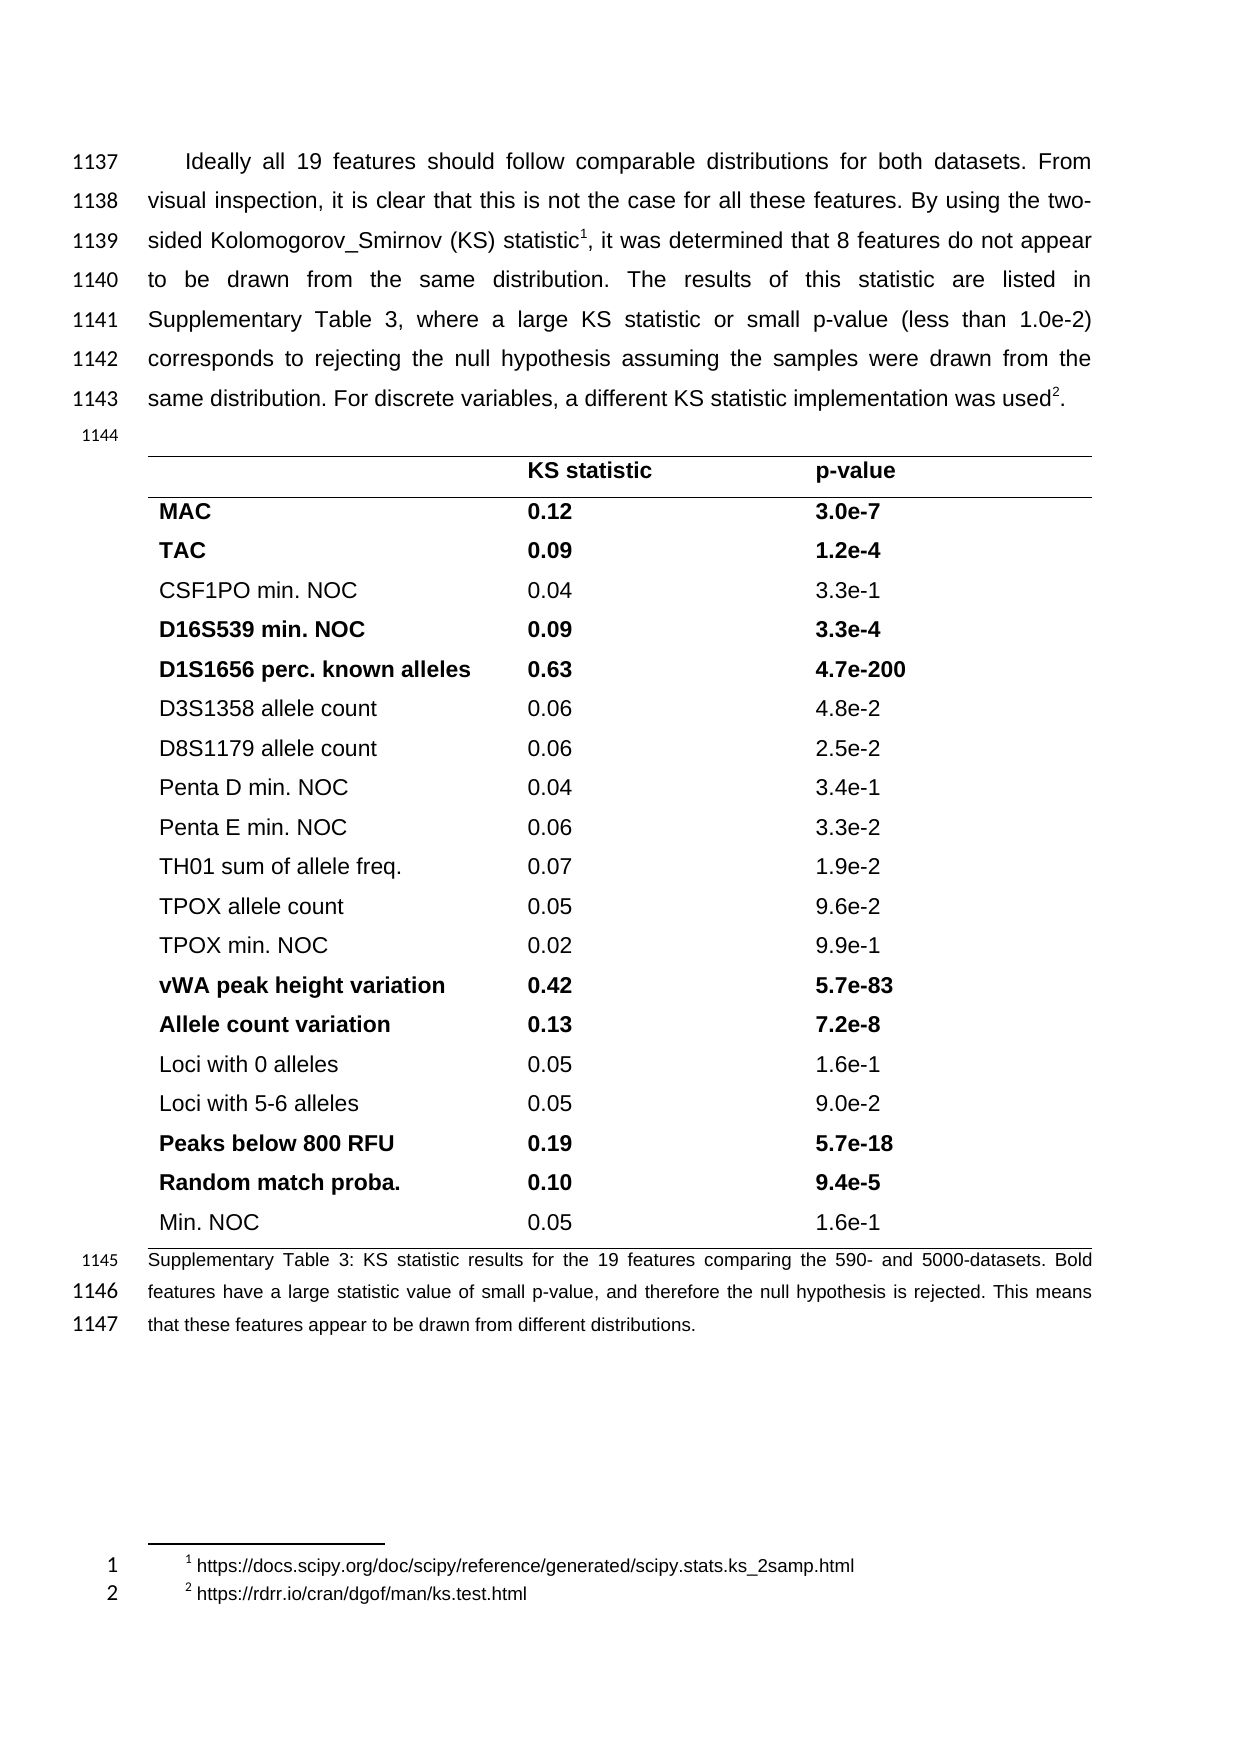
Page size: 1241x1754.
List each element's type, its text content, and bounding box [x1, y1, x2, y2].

table_cell 0.06 [516, 735, 804, 774]
table_cell 4.8e-2 [804, 695, 1092, 735]
table_cell Loci with 5-6 alleles [148, 1090, 516, 1129]
table_cell 5.7e-83 [804, 972, 1092, 1011]
table_cell 0.05 [516, 893, 804, 932]
table_cell 0.42 [516, 972, 804, 1011]
table_cell TPOX allele count [148, 893, 516, 932]
table_cell 0.13 [516, 1011, 804, 1051]
table_cell 1.6e-1 [804, 1051, 1092, 1090]
table_cell 0.05 [516, 1090, 804, 1129]
table_cell 0.06 [516, 814, 804, 853]
table_cell Peaks below 800 RFU [148, 1130, 516, 1169]
table_cell CSF1PO min. NOC [148, 577, 516, 616]
table_cell Allele count variation [148, 1011, 516, 1051]
table_cell 0.12 [516, 498, 804, 537]
table_cell Random match proba. [148, 1169, 516, 1208]
table_cell 9.0e-2 [804, 1090, 1092, 1129]
table_header KS statistic [516, 457, 804, 497]
table_cell 1.9e-2 [804, 853, 1092, 893]
table_cell 0.07 [516, 853, 804, 893]
table_header [148, 457, 516, 497]
table_cell D8S1179 allele count [148, 735, 516, 774]
table_cell 1.6e-1 [804, 1209, 1092, 1248]
table_cell 3.3e-1 [804, 577, 1092, 616]
table_cell 0.63 [516, 656, 804, 695]
table_cell 3.4e-1 [804, 774, 1092, 814]
table_cell 5.7e-18 [804, 1130, 1092, 1169]
table_cell D16S539 min. NOC [148, 616, 516, 656]
table_cell 0.05 [516, 1051, 804, 1090]
table_cell TAC [148, 537, 516, 577]
table_cell 9.4e-5 [804, 1169, 1092, 1208]
table_cell 7.2e-8 [804, 1011, 1092, 1051]
table_cell 0.04 [516, 774, 804, 814]
table_cell TH01 sum of allele freq. [148, 853, 516, 893]
table_cell 3.3e-4 [804, 616, 1092, 656]
table_cell 1.2e-4 [804, 537, 1092, 577]
table_cell 0.02 [516, 932, 804, 972]
table_cell 0.04 [516, 577, 804, 616]
table_cell 2.5e-2 [804, 735, 1092, 774]
table_cell 0.09 [516, 537, 804, 577]
table_cell D3S1358 allele count [148, 695, 516, 735]
table_cell Penta D min. NOC [148, 774, 516, 814]
table_cell 9.9e-1 [804, 932, 1092, 972]
table_cell 0.05 [516, 1209, 804, 1248]
table_cell Penta E min. NOC [148, 814, 516, 853]
table_cell 0.10 [516, 1169, 804, 1208]
table_cell 9.6e-2 [804, 893, 1092, 932]
table_cell 0.19 [516, 1130, 804, 1169]
table_cell Min. NOC [148, 1209, 516, 1248]
table_cell TPOX min. NOC [148, 932, 516, 972]
table_cell 3.3e-2 [804, 814, 1092, 853]
table_cell Loci with 0 alleles [148, 1051, 516, 1090]
table_cell vWA peak height variation [148, 972, 516, 1011]
table_header p-value [804, 457, 1092, 497]
text Ideally all 19 features should follow comparable distributions for both datasets. From visual inspection, it is clear that this is not the case for all these features. By using the two-sided Kolomogorov_Smirnov (KS) statistic, it was determined that 8 features do not appear to be drawn from the same distribution. The results of this statistic are listed in Supplementary Table 3, where a large KS statistic or small p-value (less than 1.0e-2) corresponds to rejecting the null hypothesis assuming the samples were drawn from the same distribution. For discrete variables, a different KS statistic implementation was used. [148, 148, 1093, 411]
text Supplementary Table 3: KS statistic results for the 19 features comparing the 590- and 5000-datasets. Bold features have a large statistic value of small p-value, and therefore the null hypothesis is rejected. This means that these features appear to be drawn from different distributions. [148, 1249, 1093, 1335]
table_cell 0.09 [516, 616, 804, 656]
table_cell 3.0e-7 [804, 498, 1092, 537]
table_cell MAC [148, 498, 516, 537]
table_cell 4.7e-200 [804, 656, 1092, 695]
table_cell 0.06 [516, 695, 804, 735]
table_cell D1S1656 perc. known alleles [148, 656, 516, 695]
